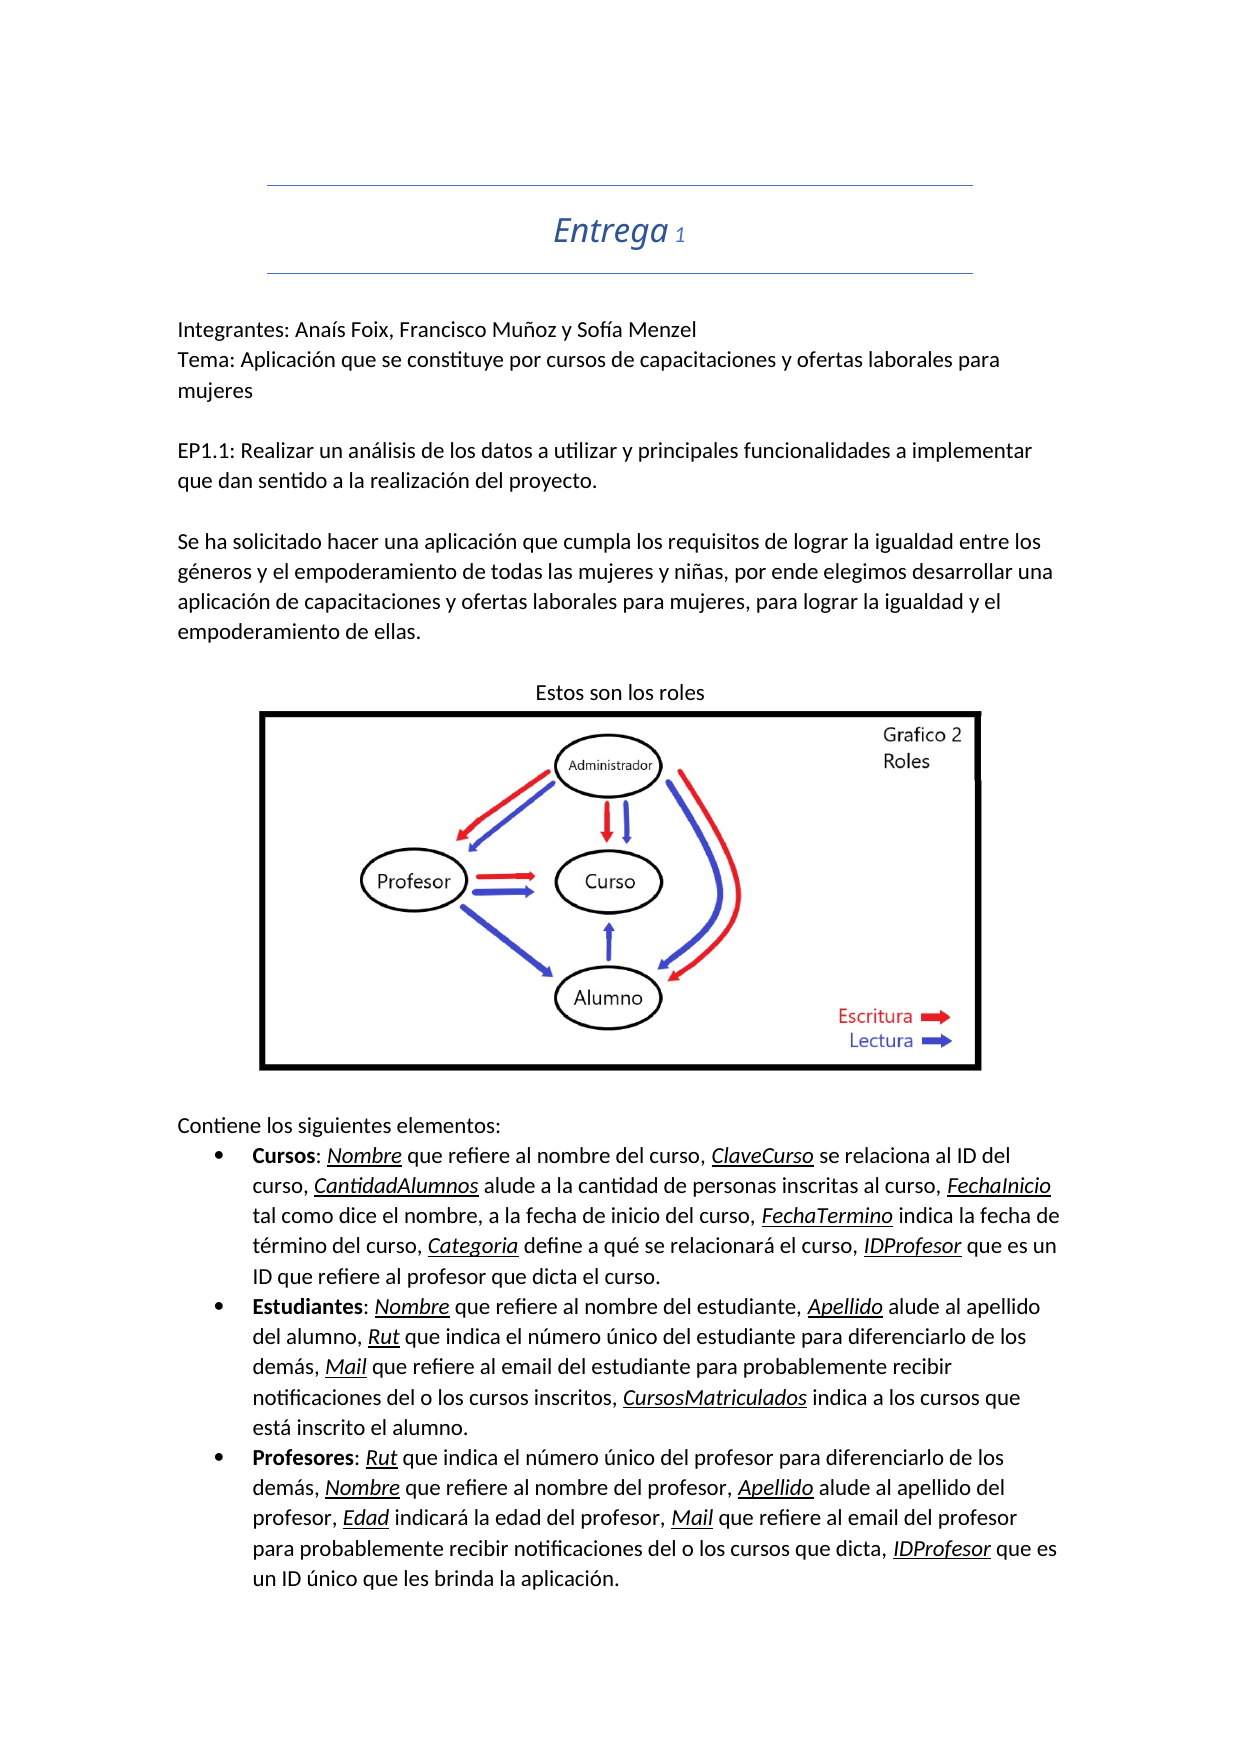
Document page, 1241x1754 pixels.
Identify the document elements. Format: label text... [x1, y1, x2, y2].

list Cursos: Nombre que refiere al nombre del curso, ClaveCurso se relaciona al ID del curso, CantidadAlumnos alude a la cantidad de personas inscritas al curso, FechaInicio tal como dice el nombre, a la fecha de inicio del curso, FechaTermino indica la fecha de término del curso, Categoria define a qué se relacionará el curso, IDProfesor que es un ID que refiere al profesor que dicta el curso. [215, 1141, 1063, 1290]
text EP1.1: Realizar un análisis de los datos a utilizar y principales funcionalidades a implementar que dan sentido a la realización del proyecto. [177, 436, 1063, 494]
picture [248, 708, 992, 1079]
text Se ha solicitado hacer una aplicación que cumpla los requisitos de lograr la igualdad entre los géneros y el empoderamiento de todas las mujeres y niñas, por ende elegimos desarrollar una aplicación de capacitaciones y ofertas laborales para mujeres, para lograr la igualdad y el empoderamiento de ellas. [177, 527, 1063, 645]
text Entrega 1 [267, 186, 973, 273]
text Contiene los siguientes elementos: [177, 1111, 1063, 1139]
text Estos son los roles [177, 678, 1063, 706]
list Profesores: Rut que indica el número único del profesor para diferenciarlo de los demás, Nombre que refiere al nombre del profesor, Apellido alude al apellido del profesor, Edad indicará la edad del profesor, Mail que refiere al email del profesor para probablemente recibir notificaciones del o los cursos que dicta, IDProfesor que es un ID único que les brinda la aplicación. [215, 1443, 1063, 1592]
list Estudiantes: Nombre que refiere al nombre del estudiante, Apellido alude al apellido del alumno, Rut que indica el número único del estudiante para diferenciarlo de los demás, Mail que refiere al email del estudiante para probablemente recibir notificaciones del o los cursos inscritos, CursosMatriculados indica a los cursos que está inscrito el alumno. [215, 1292, 1063, 1441]
text Tema: Aplicación que se constituye por cursos de capacitaciones y ofertas laborales para mujeres [177, 346, 1063, 404]
text Integrantes: Anaís Foix, Francisco Muñoz y Sofía Menzel [177, 315, 1063, 343]
